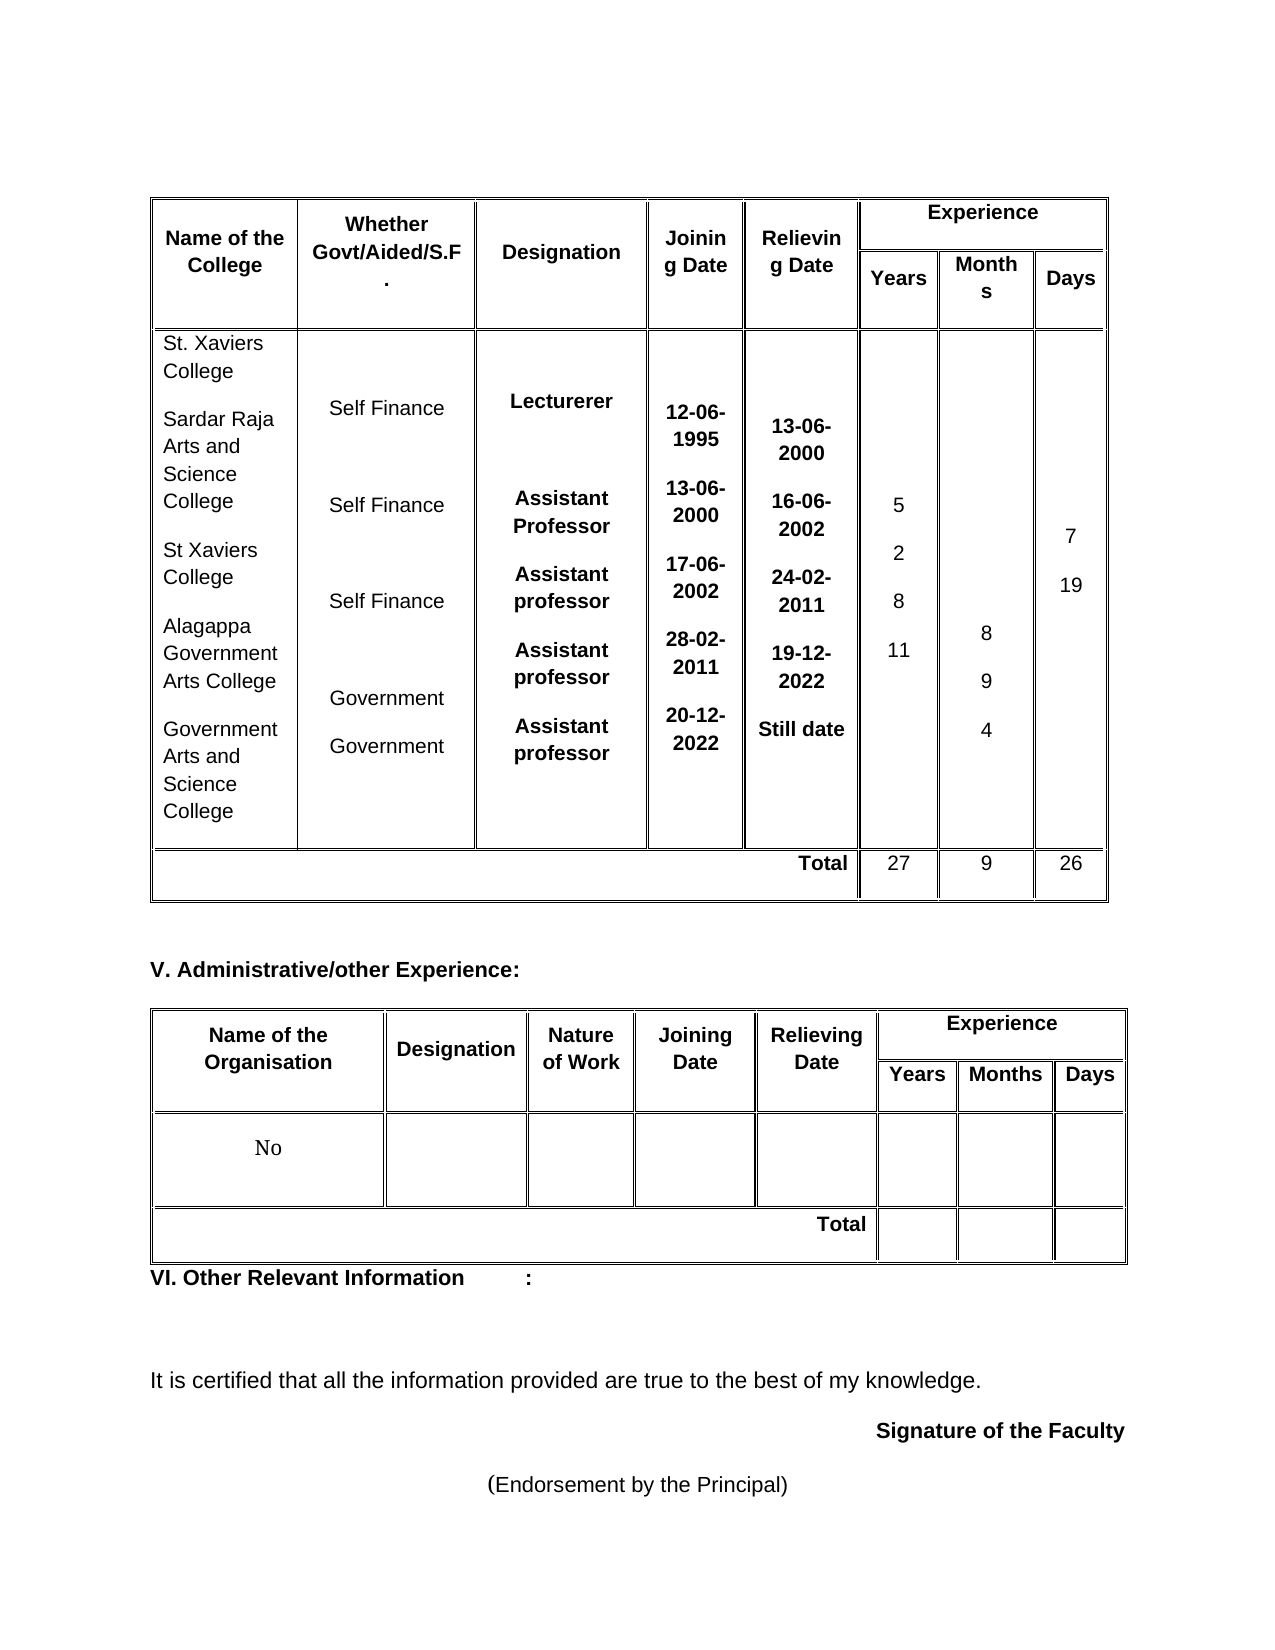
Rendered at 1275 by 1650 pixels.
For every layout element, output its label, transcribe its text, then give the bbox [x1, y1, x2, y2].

table_cell Years [879, 1062, 956, 1111]
table_header Whether Govt/Aided/S.F. [298, 200, 475, 328]
table_header Experience [859, 200, 1106, 249]
table_header Relieving Date [744, 198, 859, 328]
table_cell 9 [938, 851, 1034, 900]
table_cell 27 [859, 851, 938, 900]
table_cell Months [959, 1062, 1052, 1111]
table_cell 7 19 [1035, 328, 1107, 848]
table_cell Months [940, 252, 1033, 328]
table_cell Lecturerer Assistant Professor Assistant professor Assistant professor Assistant professor [477, 331, 646, 848]
table_header Experience [878, 1011, 1125, 1059]
text Signature of the Faculty [862, 1418, 1125, 1444]
table_header Joining Date [648, 198, 744, 328]
table_header Nature of Work [527, 1011, 634, 1111]
table_cell 5 2 8 11 [861, 331, 937, 848]
table_cell Total [152, 848, 859, 900]
table_cell No [152, 1111, 385, 1206]
table_cell Days [1036, 249, 1106, 328]
table_cell Years [861, 252, 937, 328]
table_header Name of the College [153, 200, 297, 328]
table_header Designation [475, 200, 647, 328]
table_cell [1054, 1111, 1127, 1206]
table_cell 8 9 4 [940, 331, 1033, 848]
table_cell [959, 1114, 1052, 1206]
table_cell [879, 1114, 956, 1206]
table_cell [636, 1114, 754, 1206]
text VI. Other Relevant Information : [150, 1265, 1125, 1291]
table_cell Days [1054, 1059, 1127, 1111]
table_cell [387, 1114, 526, 1206]
table_cell St. Xaviers College Sardar Raja Arts and Science College St Xaviers College Alagappa Government Arts College Government Arts and Science College [152, 328, 297, 848]
table_cell [878, 1209, 957, 1262]
table_cell [957, 1206, 1054, 1262]
text V. Administrative/other Experience: [150, 956, 1125, 983]
table_cell Total [152, 1206, 877, 1262]
table_cell 12-06-1995 13-06-2000 17-06-2002 28-02-2011 20-12-2022 [649, 331, 742, 848]
table_cell [1054, 1206, 1127, 1262]
text It is certified that all the information provided are true to the best of my knowledge. [150, 1367, 1125, 1394]
table_header Relieving Date [756, 1011, 877, 1111]
table_cell 13-06-2000 16-06-2002 24-02-2011 19-12-2022 Still date [746, 331, 857, 848]
table_header Name of the Organisation [153, 1009, 385, 1111]
table_cell 26 [1035, 848, 1107, 900]
table_cell Self Finance Self Finance Self Finance Government Government [298, 331, 474, 848]
table_cell [529, 1114, 633, 1206]
text (Endorsement by the Principal) [150, 1468, 1125, 1499]
table_cell [758, 1114, 876, 1206]
table_header Joining Date [635, 1011, 756, 1111]
table_header Designation [385, 1011, 527, 1111]
